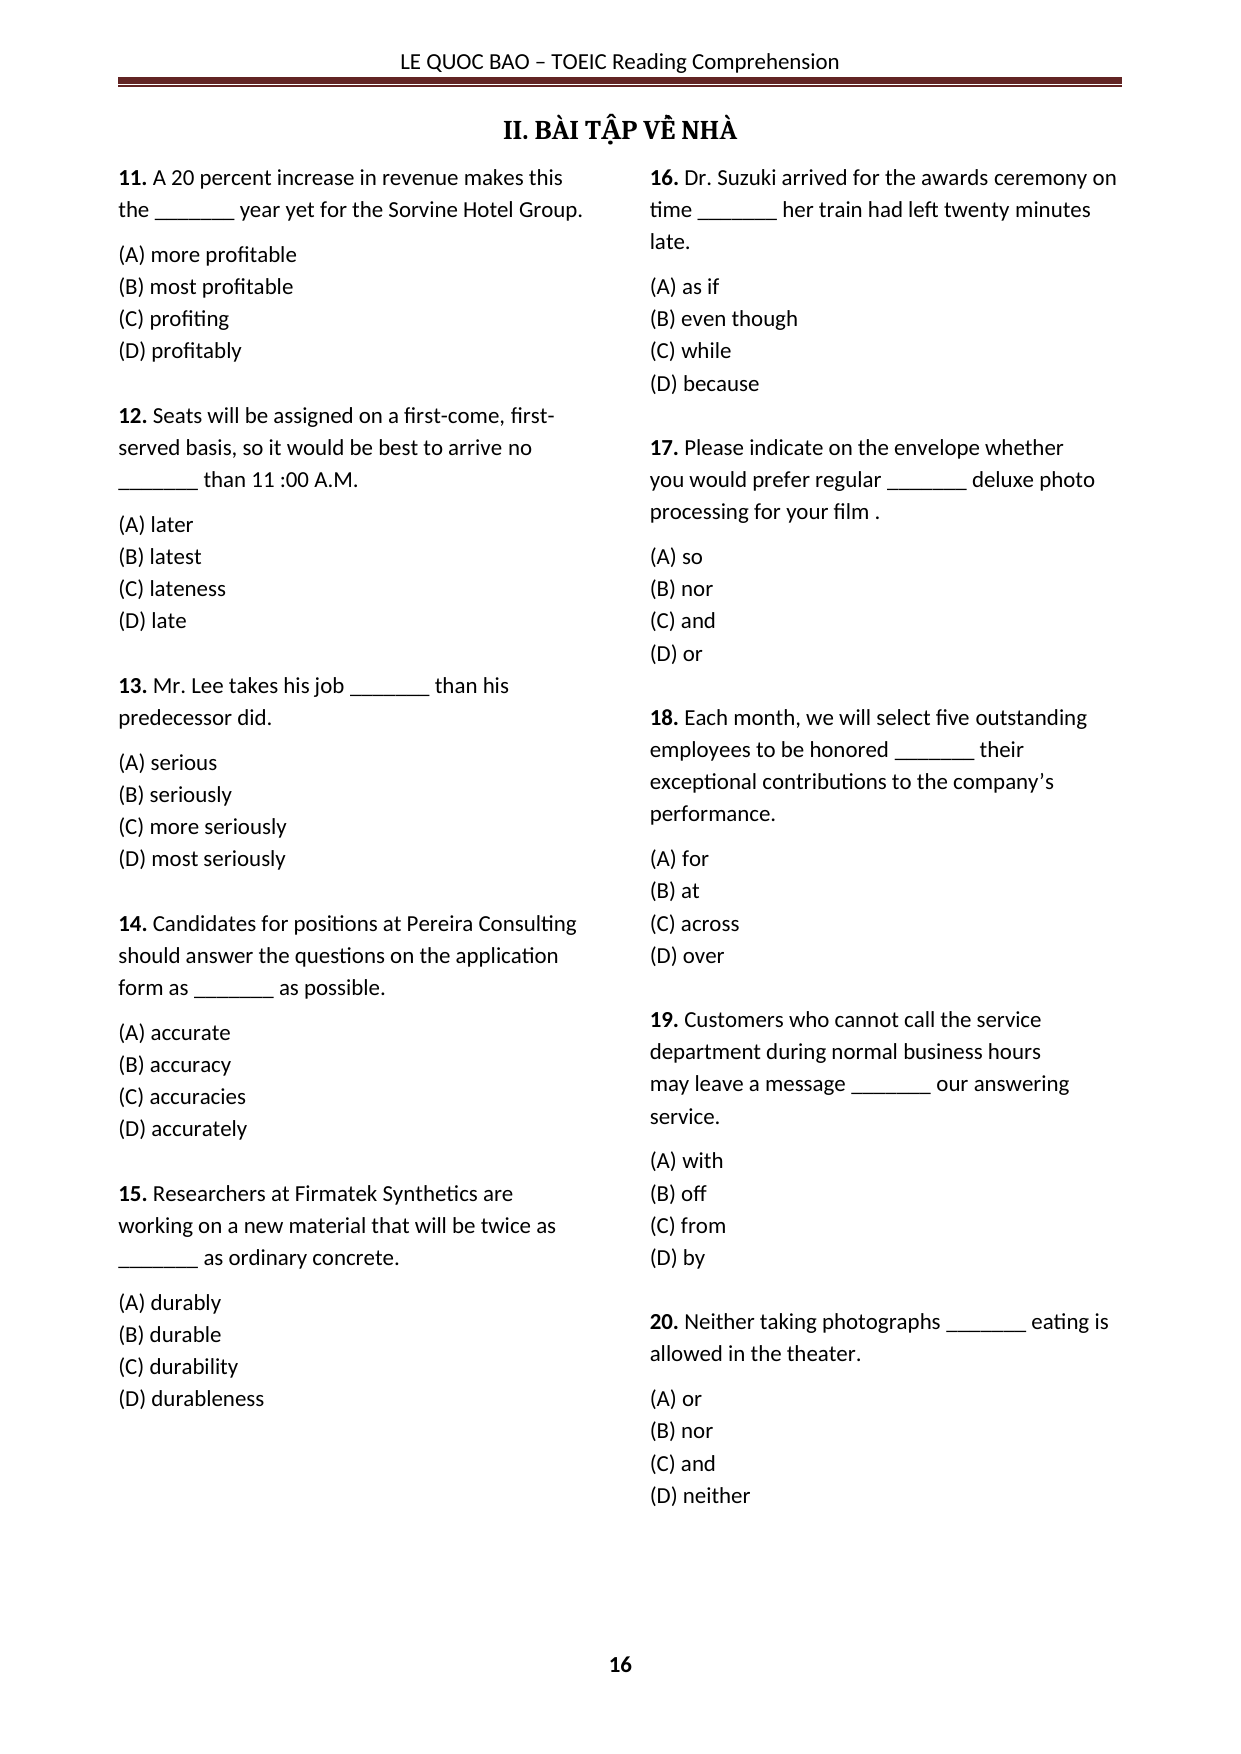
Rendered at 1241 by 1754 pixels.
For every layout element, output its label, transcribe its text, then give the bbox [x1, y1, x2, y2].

text (A) later (B) latest (C) lateness (D) late [118, 510, 591, 634]
text (A) so (B) nor (C) and (D) or [649, 542, 1122, 667]
text (A) as if (B) even though (C) while (D) because [649, 272, 1122, 397]
text 19. Customers who cannot call the service department during normal business hours may leave a message _______ our answering service. [649, 1005, 1122, 1130]
text II. BÀI TẬP VỀ NHÀ [118, 115, 1122, 146]
text 17. Please indicate on the envelope whether you would prefer regular _______ deluxe photo processing for your film . [649, 433, 1122, 525]
text (A) accurate (B) accuracy (C) accuracies (D) accurately [118, 1018, 591, 1142]
text 13. Mr. Lee takes his job _______ than his predecessor did. [118, 671, 591, 731]
text 15. Researchers at Firmatek Synthetics are working on a new material that will be twice as _______ as ordinary concrete. [118, 1179, 591, 1271]
text 11. A 20 percent increase in revenue makes this the _______ year yet for the Sorvine Hotel Group. [118, 163, 591, 223]
text 20. Neither taking photographs _______ eating is allowed in the theater. [649, 1307, 1122, 1368]
text (A) with (B) off (C) from (D) by [649, 1146, 1122, 1271]
text (A) serious (B) seriously (C) more seriously (D) most seriously [118, 748, 591, 872]
text 14. Candidates for positions at Pereira Consulting should answer the questions on the application form as _______ as possible. [118, 909, 591, 1001]
text 18. Each month, we will select five outstanding employees to be honored _______ their exceptional contributions to the company’s performance. [649, 703, 1122, 828]
text 12. Seats will be assigned on a first-come, first-served basis, so it would be best to arrive no _______ than 11 :00 A.M. [118, 401, 591, 493]
text (A) or (B) nor (C) and (D) neither [649, 1384, 1122, 1509]
text (A) more profitable (B) most profitable (C) profiting (D) profitably [118, 240, 591, 364]
text 16. Dr. Suzuki arrived for the awards ceremony on time _______ her train had left twenty minutes late. [649, 163, 1122, 255]
text (A) for (B) at (C) across (D) over [649, 844, 1122, 969]
text (A) durably (B) durable (C) durability (D) durableness [118, 1288, 591, 1412]
